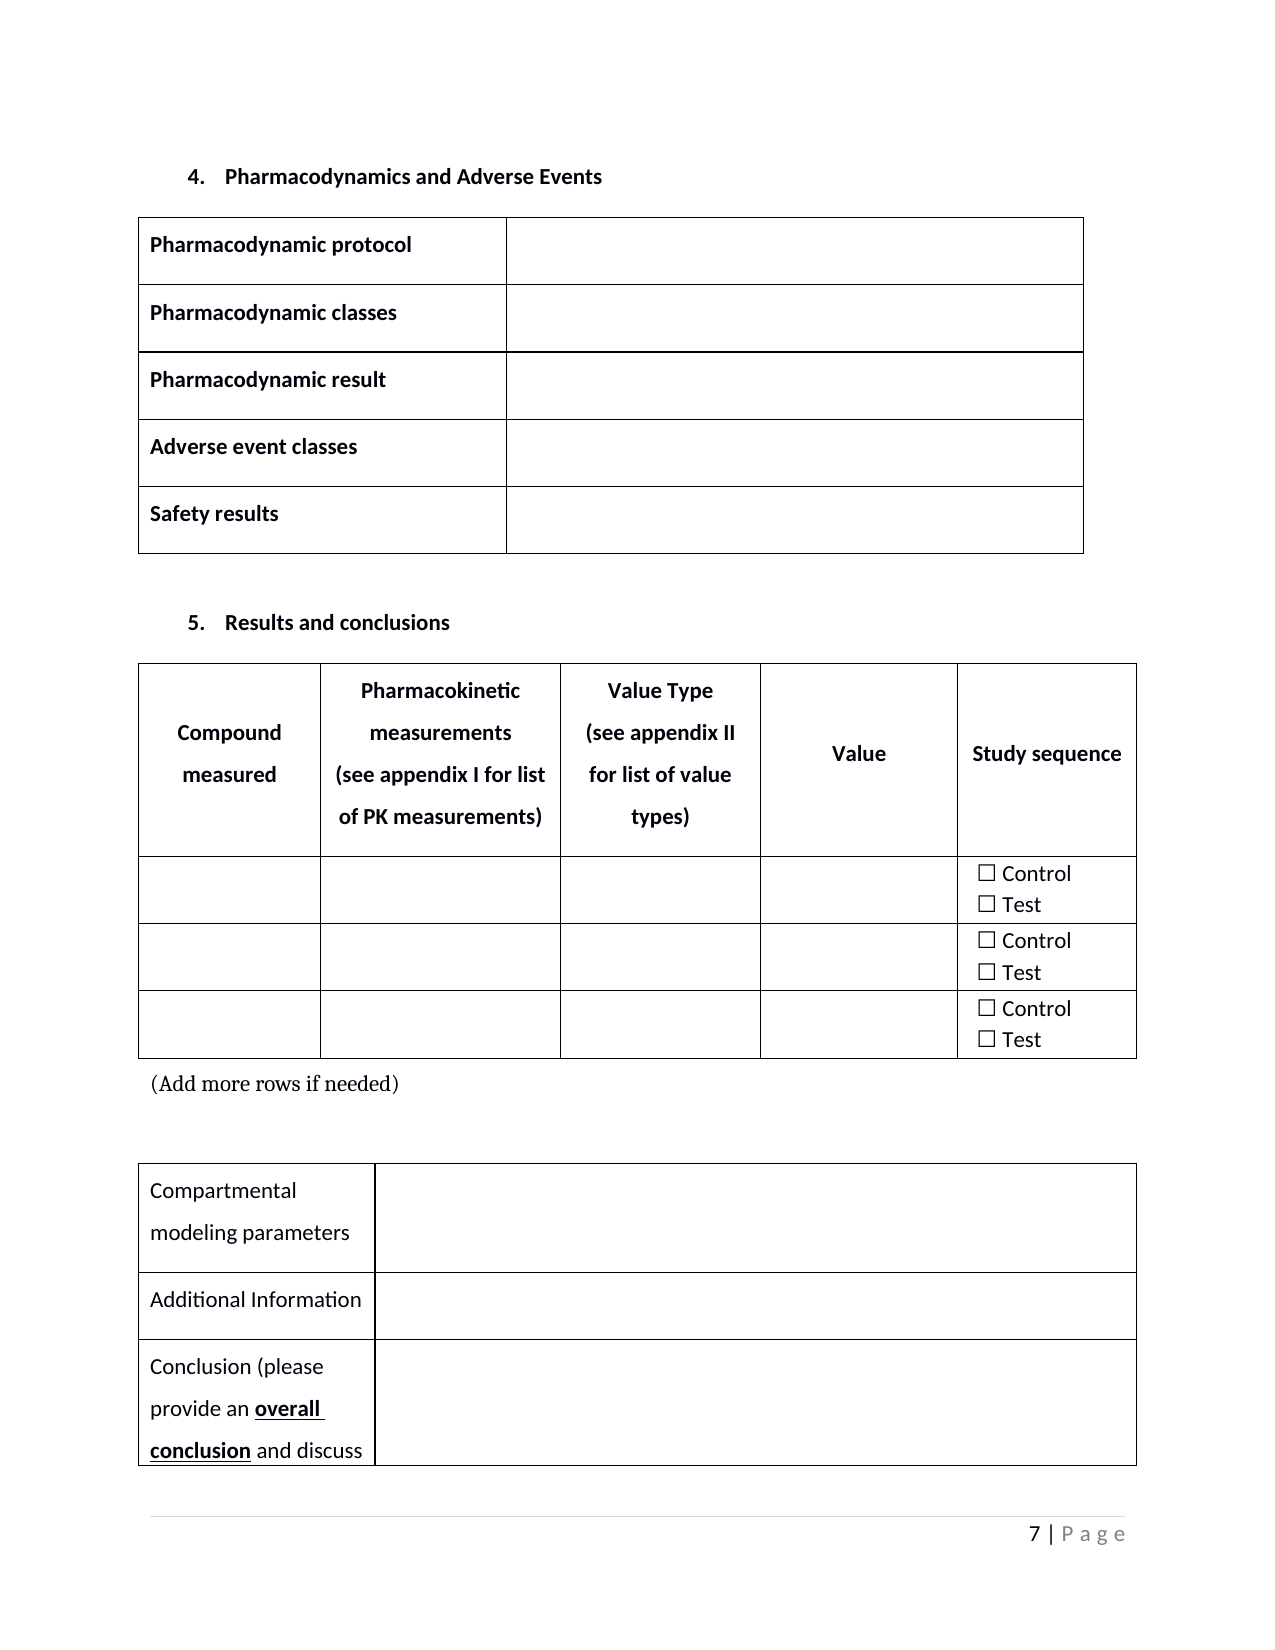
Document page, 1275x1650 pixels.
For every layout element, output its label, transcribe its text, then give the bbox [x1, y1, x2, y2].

table_cell [507, 487, 1083, 553]
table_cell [139, 1340, 374, 1464]
table_cell [376, 1340, 1136, 1464]
table_cell Adverse event classes [139, 420, 506, 486]
table_cell [761, 991, 957, 1058]
table_cell Additional Information [139, 1273, 374, 1339]
table_cell Control Test [958, 857, 1136, 923]
table_cell [139, 857, 320, 923]
table_cell [321, 924, 560, 990]
table_header Value Type (see appendix II for list of value types) [561, 664, 760, 856]
table_header Pharmacodynamic protocol [139, 218, 506, 284]
table_cell [321, 857, 560, 923]
table_header [507, 218, 1083, 284]
table_cell [376, 1273, 1136, 1339]
table_cell Control Test [958, 924, 1136, 990]
table_header Compartmental modeling parameters [139, 1164, 374, 1272]
table_cell [139, 924, 320, 990]
list (Add more rows if needed) [150, 1071, 1125, 1097]
table_cell [561, 857, 760, 923]
list Pharmacodynamics and Adverse Events [187, 162, 1125, 191]
table_cell [321, 991, 560, 1058]
table_cell [507, 353, 1083, 418]
list Results and conclusions [187, 608, 1125, 636]
table_cell [561, 991, 760, 1058]
table_header Pharmacokinetic measurements (see appendix I for list of PK measurements) [321, 664, 560, 856]
table_cell Control Test [958, 991, 1136, 1058]
table_header [376, 1164, 1136, 1272]
table_cell [507, 420, 1083, 486]
table_cell [761, 924, 957, 990]
table_cell [761, 857, 957, 923]
table_cell [139, 991, 320, 1058]
table_cell Pharmacodynamic result [139, 353, 506, 418]
table_header Compound measured [139, 664, 320, 856]
table_cell Safety results [139, 487, 506, 553]
table_cell [507, 285, 1083, 351]
table_header Study sequence [958, 664, 1136, 856]
table_cell [561, 924, 760, 990]
table_cell Pharmacodynamic classes [139, 285, 506, 351]
table_header Value [761, 664, 957, 856]
